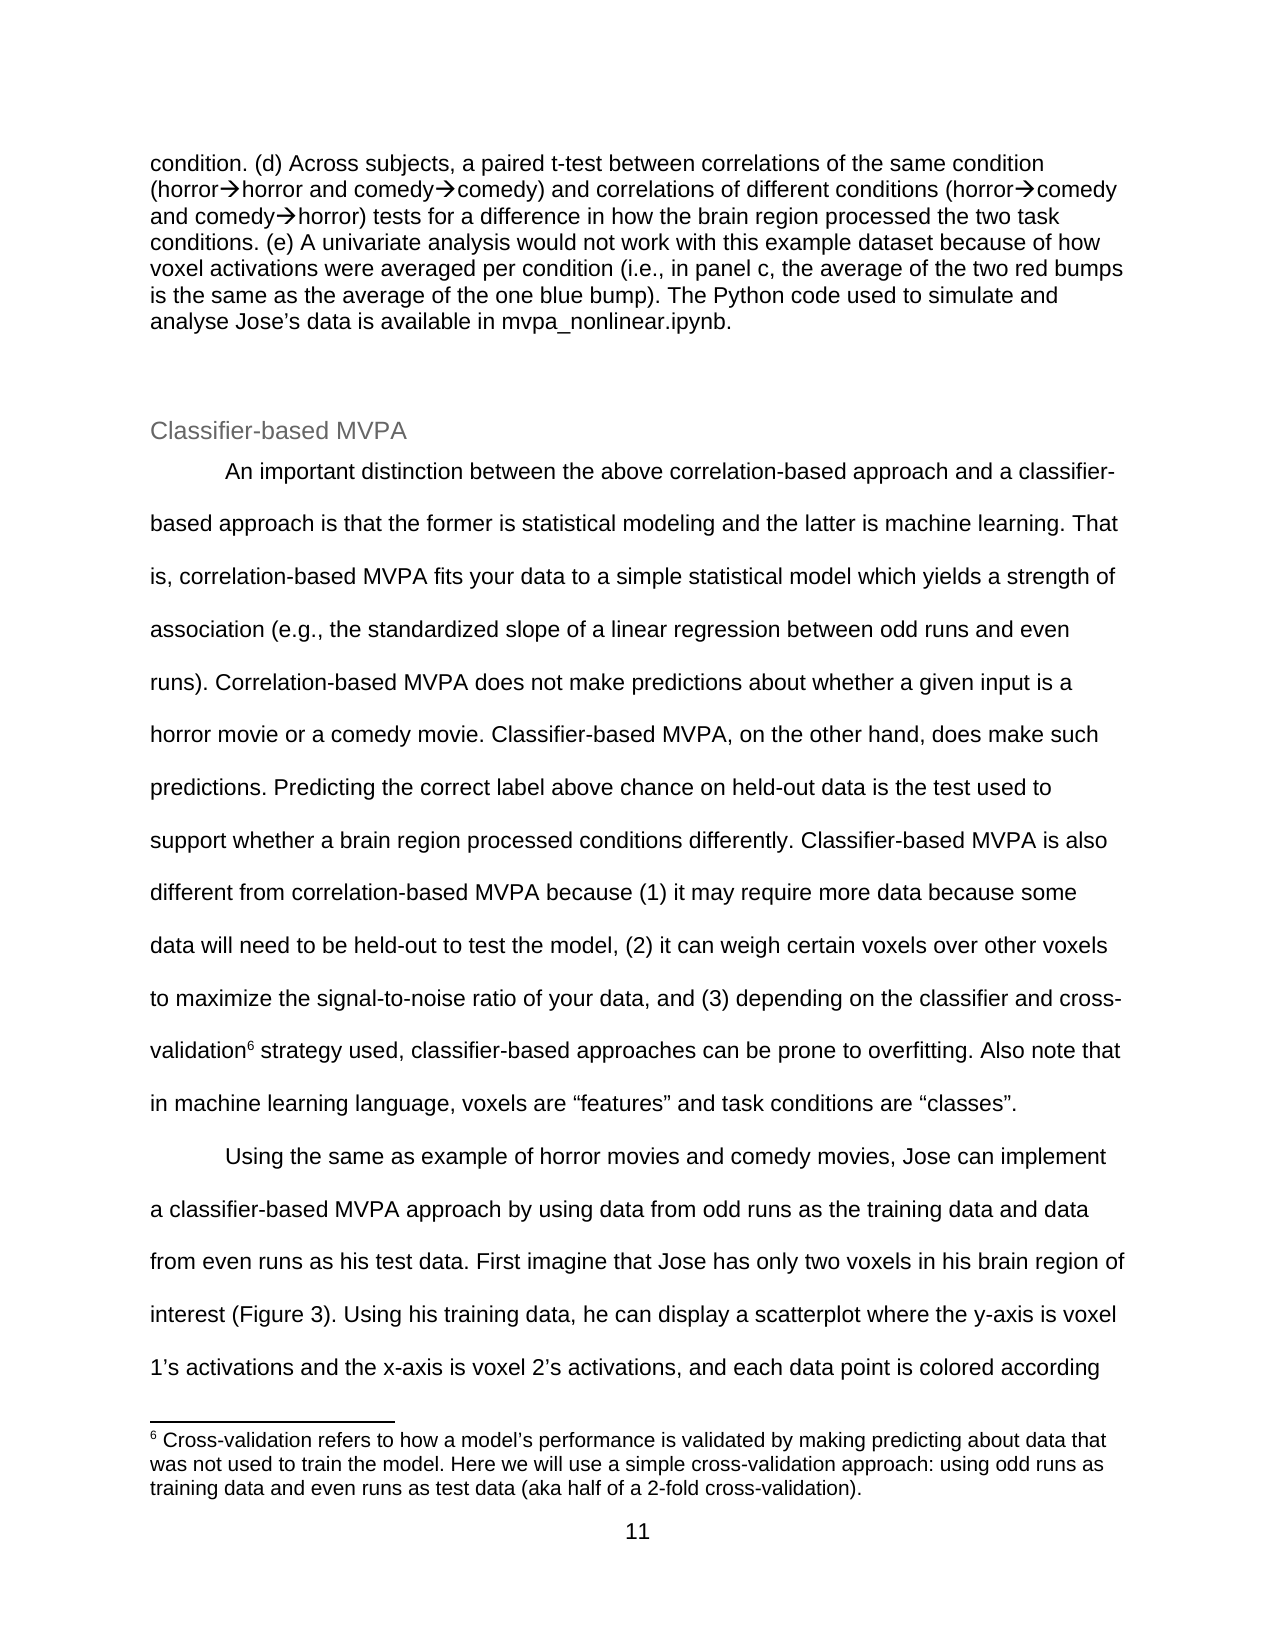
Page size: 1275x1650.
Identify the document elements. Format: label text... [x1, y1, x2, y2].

subtitle Classifier-based MVPA [150, 416, 1125, 445]
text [150, 1143, 1125, 1380]
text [150, 150, 1125, 334]
text An important distinction between the above correlation-based approach and a classifier-based approach is that the former is statistical modeling and the latter is machine learning. That is, correlation-based MVPA fits your data to a simple statistical model which yields a strength of association (e.g., the standardized slope of a linear regression between odd runs and even runs). Correlation-based MVPA does not make predictions about whether a given input is a horror movie or a comedy movie. Classifier-based MVPA, on the other hand, does make such predictions. Predicting the correct label above chance on held-out data is the test used to support whether a brain region processed conditions differently. Classifier-based MVPA is also different from correlation-based MVPA because (1) it may require more data because some data will need to be held-out to test the model, (2) it can weigh certain voxels over other voxels to maximize the signal-to-noise ratio of your data, and (3) depending on the classifier and cross-validation strategy used, classifier-based approaches can be prone to overfitting. Also note that in machine learning language, voxels are “features” and task conditions are “classes”. [150, 458, 1125, 1117]
